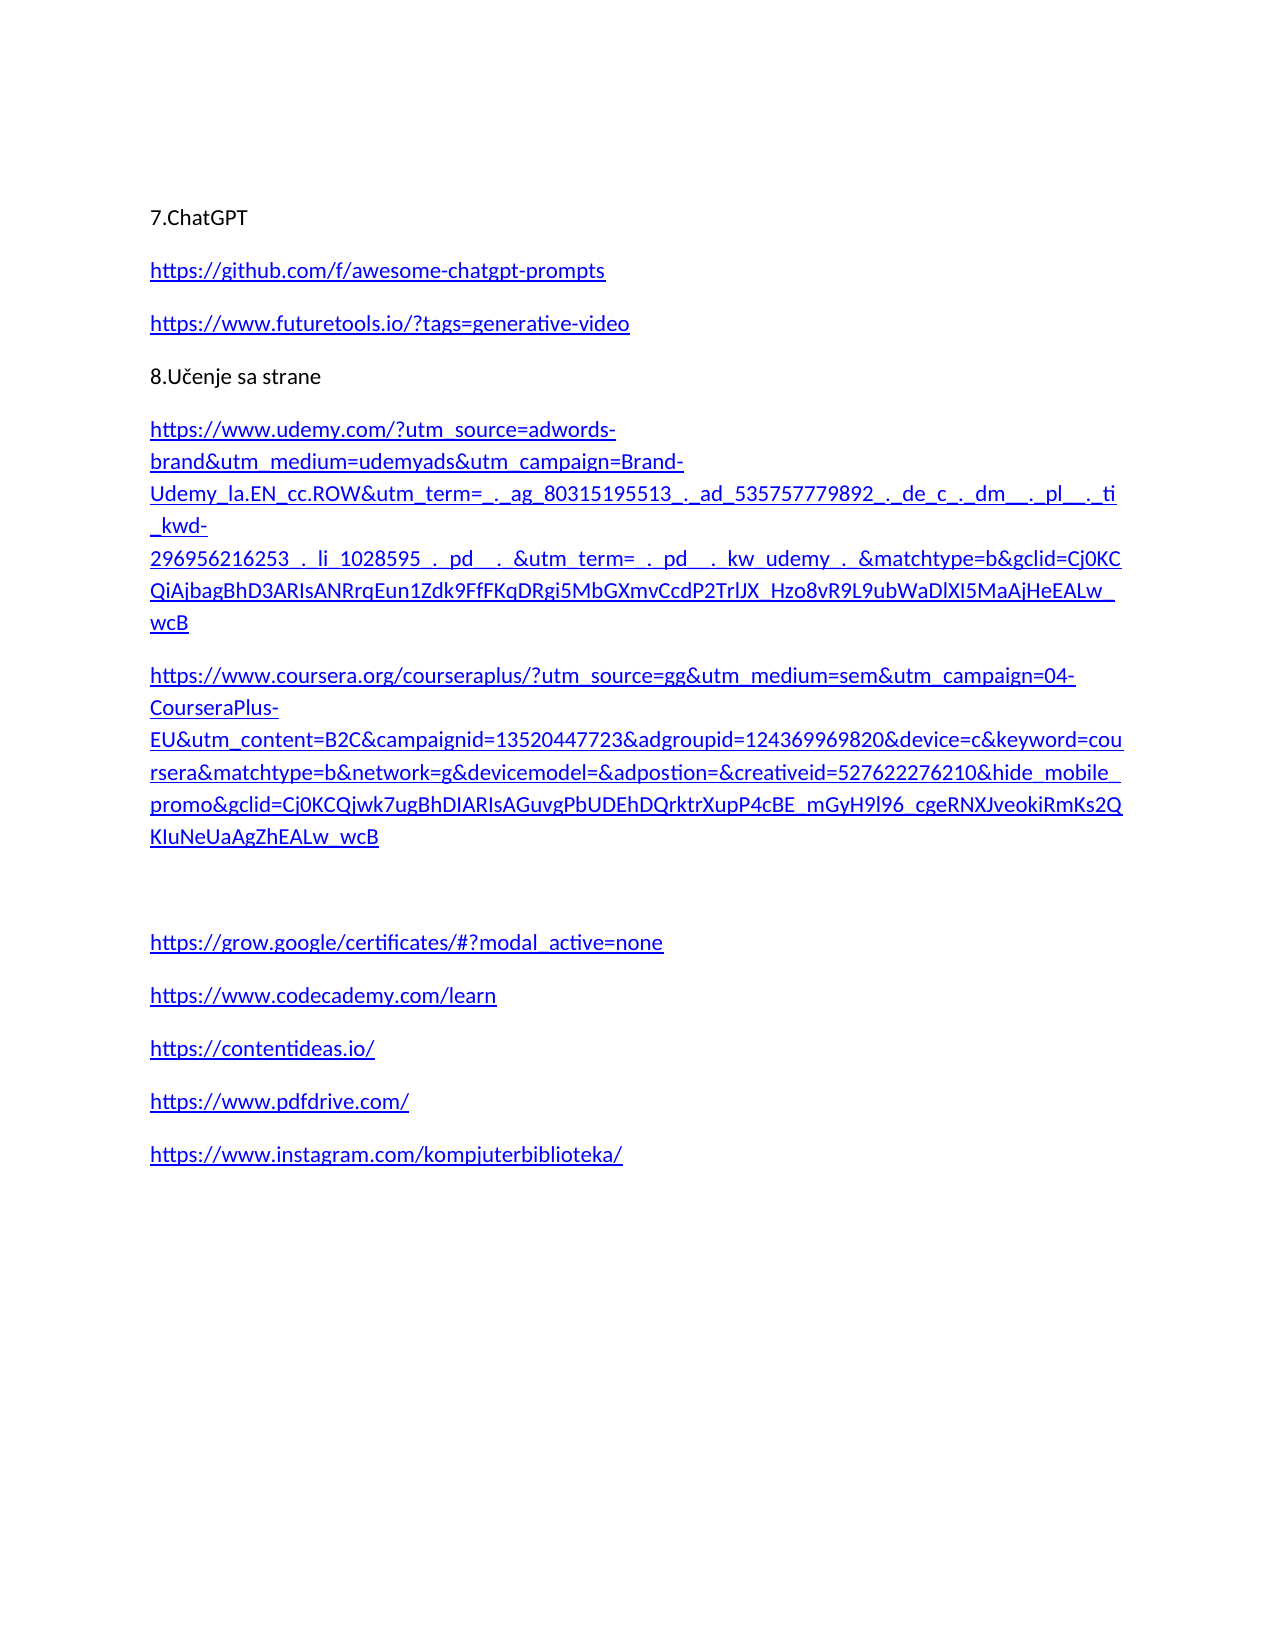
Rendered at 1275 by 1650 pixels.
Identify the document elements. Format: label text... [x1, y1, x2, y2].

text https://www.coursera.org/courseraplus/?utm_source=gg&utm_medium=sem&utm_campaign=04-CourseraPlus-EU&utm_content=B2C&campaignid=13520447723&adgroupid=124369969820&device=c&keyword=coursera&matchtype=b&network=g&devicemodel=&adpostion=&creativeid=527622276210&hide_mobile_promo&gclid=Cj0KCQjwk7ugBhDIARIsAGuvgPbUDEhDQrktrXupP4cBE_mGyH9l96_cgeRNXJveokiRmKs2QKIuNeUaAgZhEALw_wcB [150, 661, 1125, 850]
text https://grow.google/certificates/#?modal_active=none [150, 928, 1125, 956]
text https://www.instagram.com/kompjuterbiblioteka/ [150, 1140, 1125, 1168]
text https://contentideas.io/ [150, 1034, 1125, 1062]
text https://www.codecademy.com/learn [150, 981, 1125, 1009]
text https://www.futuretools.io/?tags=generative-video [150, 309, 1125, 337]
text 7.ChatGPT [150, 203, 1125, 231]
text https://github.com/f/awesome-chatgpt-prompts [150, 256, 1125, 284]
text https://www.pdfdrive.com/ [150, 1087, 1125, 1115]
text https://www.udemy.com/?utm_source=adwords-brand&utm_medium=udemyads&utm_campaign=Brand-Udemy_la.EN_cc.ROW&utm_term=_._ag_80315195513_._ad_535757779892_._de_c_._dm__._pl__._ti_kwd-296956216253_._li_1028595_._pd__._&utm_term=_._pd__._kw_udemy_._&matchtype=b&gclid=Cj0KCQiAjbagBhD3ARIsANRrqEun1Zdk9FfFKqDRgi5MbGXmvCcdP2TrlJX_Hzo8vR9L9ubWaDlXI5MaAjHeEALw_wcB [150, 415, 1125, 636]
text 8.Učenje sa strane [150, 362, 1125, 390]
